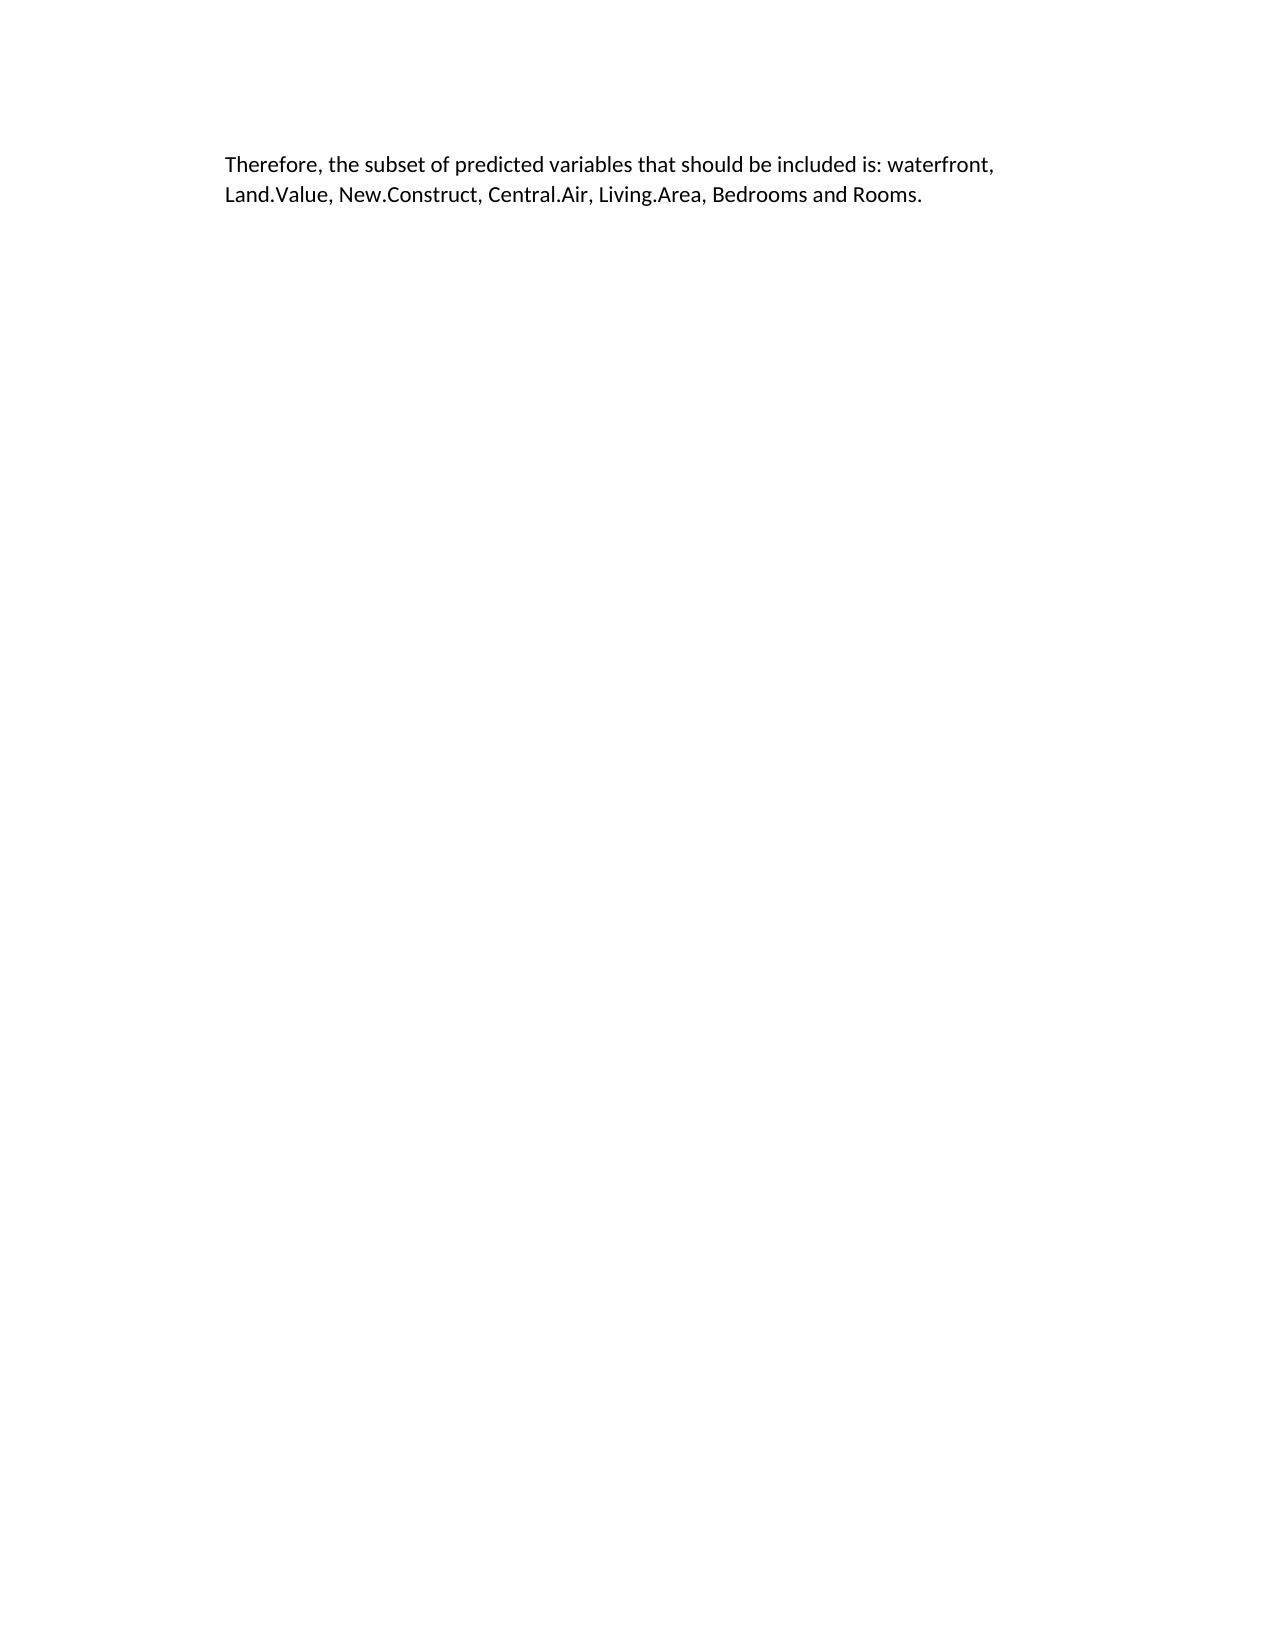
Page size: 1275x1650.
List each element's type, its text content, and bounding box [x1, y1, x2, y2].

text Therefore, the subset of predicted variables that should be included is: waterfront, Land.Value, New.Construct, Central.Air, Living.Area, Bedrooms and Rooms. [225, 150, 1087, 208]
